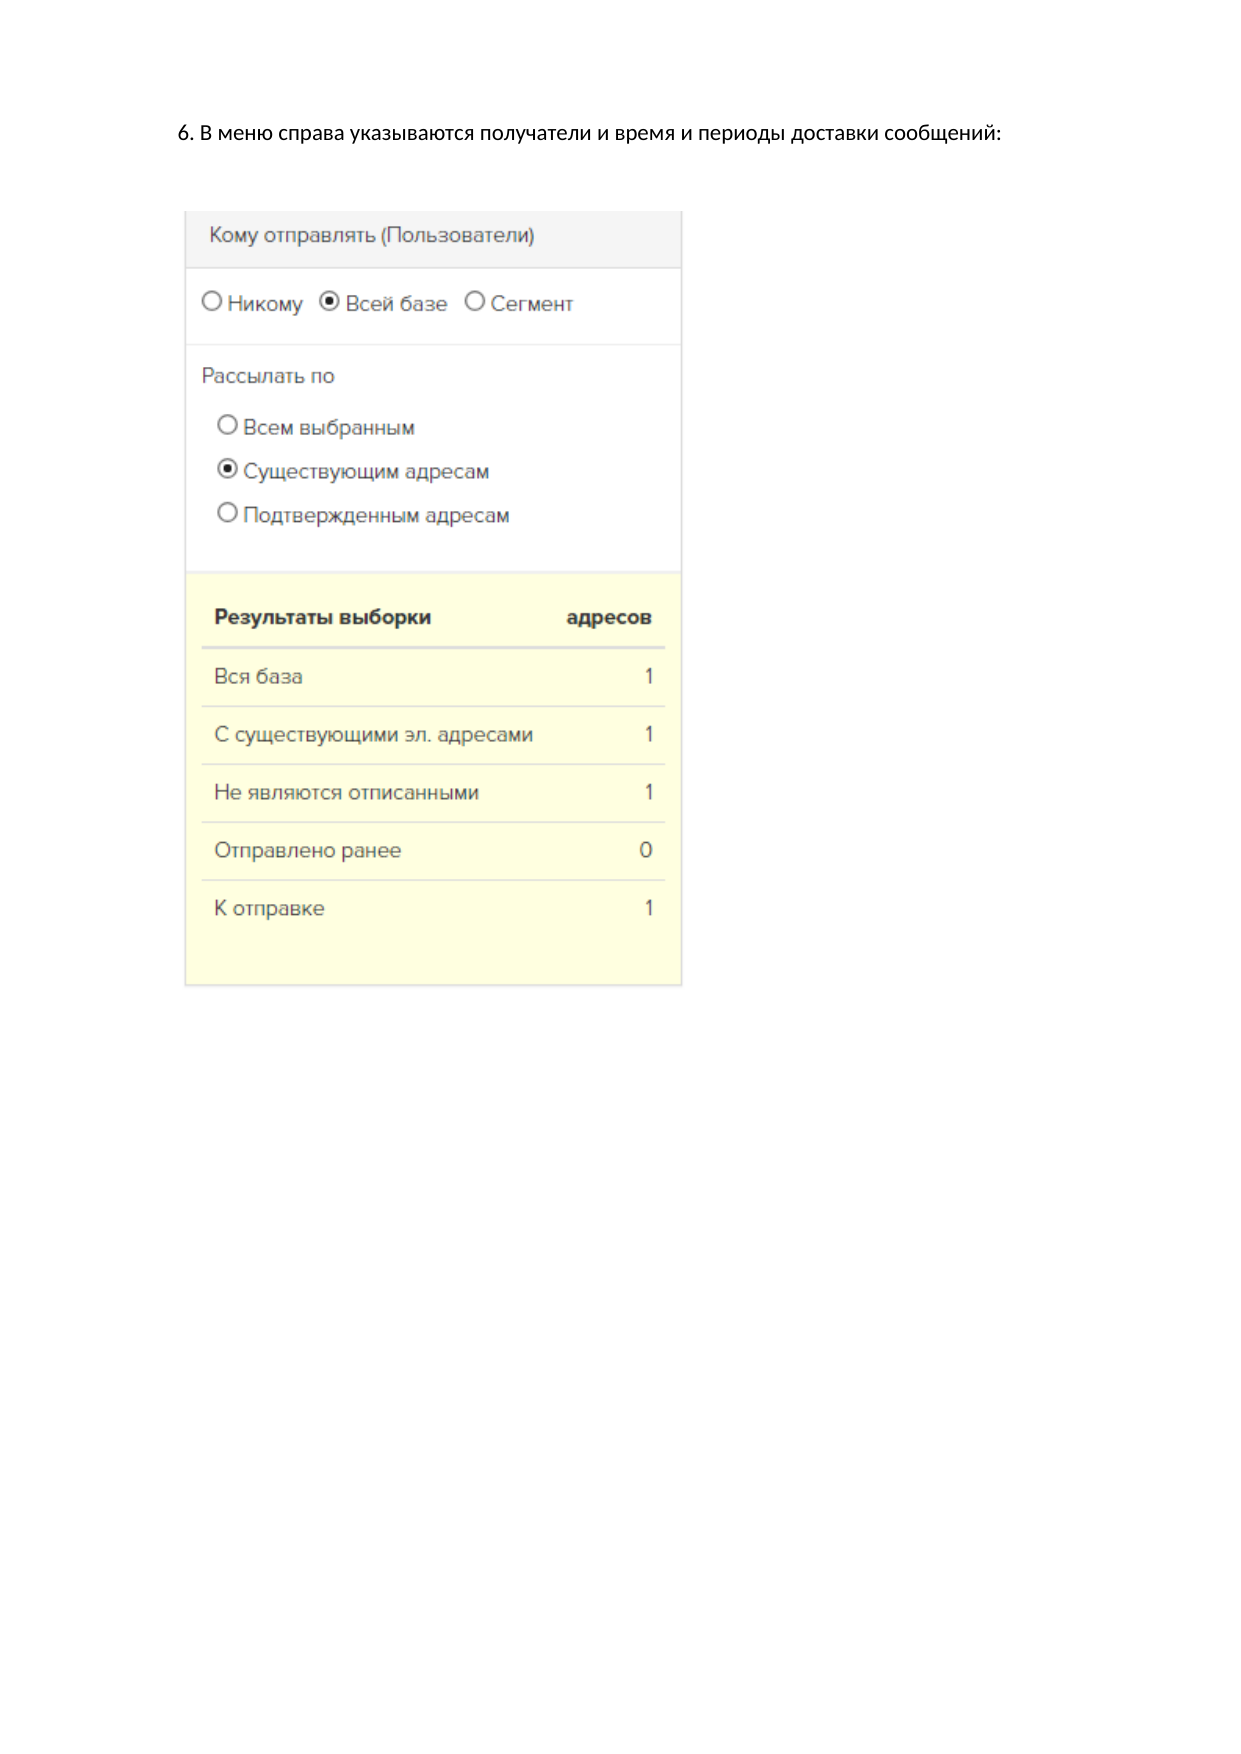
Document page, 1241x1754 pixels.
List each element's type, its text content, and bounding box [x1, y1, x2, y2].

picture [177, 211, 692, 997]
text 6. В меню справа указываются получатели и время и периоды доставки сообщений: [177, 118, 1152, 146]
